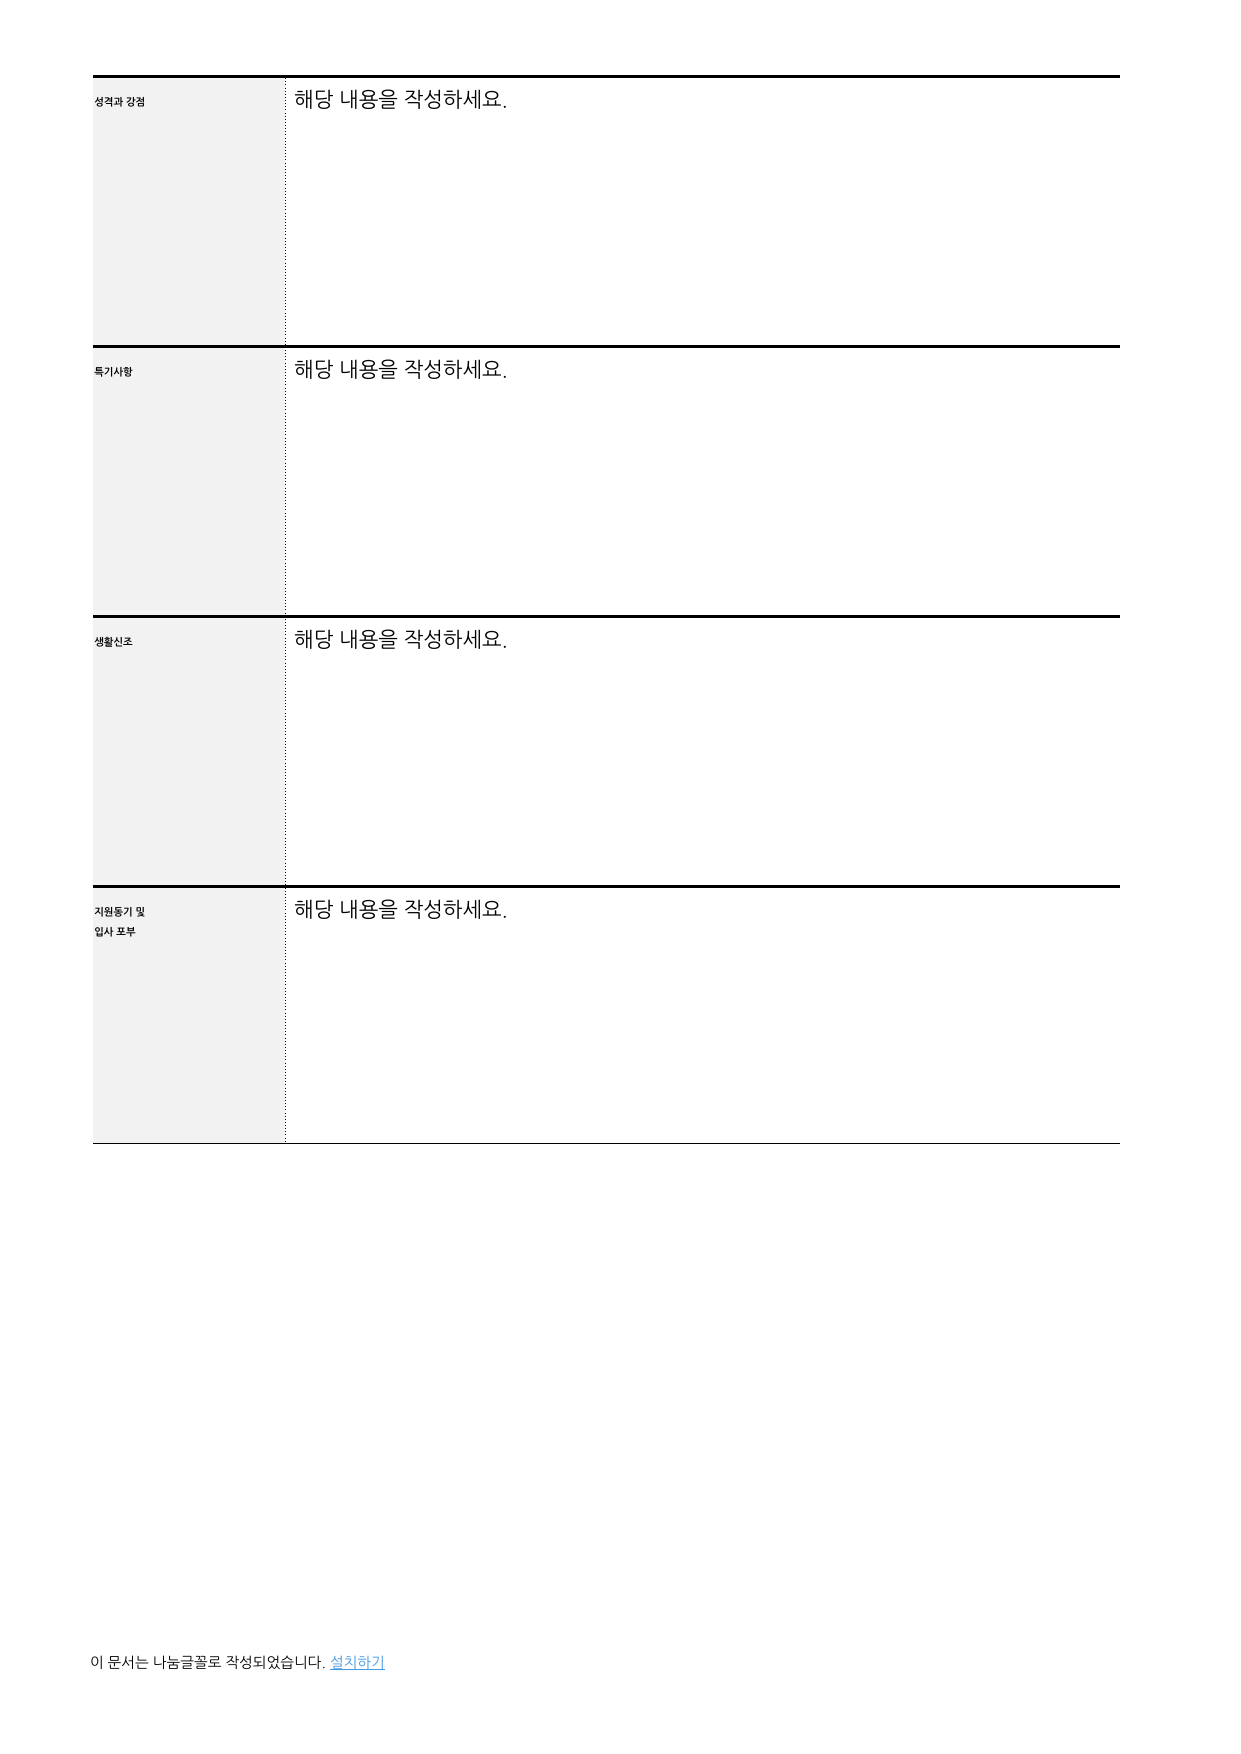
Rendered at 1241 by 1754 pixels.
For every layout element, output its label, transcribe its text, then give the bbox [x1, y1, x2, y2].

table_cell 해당 내용을 작성하세요. [285, 618, 1120, 885]
table_cell 해당 내용을 작성하세요. [285, 78, 1120, 345]
table_cell 생활신조 [93, 618, 285, 885]
table_cell 성격과 강점 [93, 78, 285, 345]
table_cell 지원동기 및 입사 포부 [93, 888, 285, 1143]
table_cell 특기사항 [93, 348, 285, 615]
table_cell 해당 내용을 작성하세요. [285, 888, 1120, 1143]
table_cell 해당 내용을 작성하세요. [285, 348, 1120, 615]
